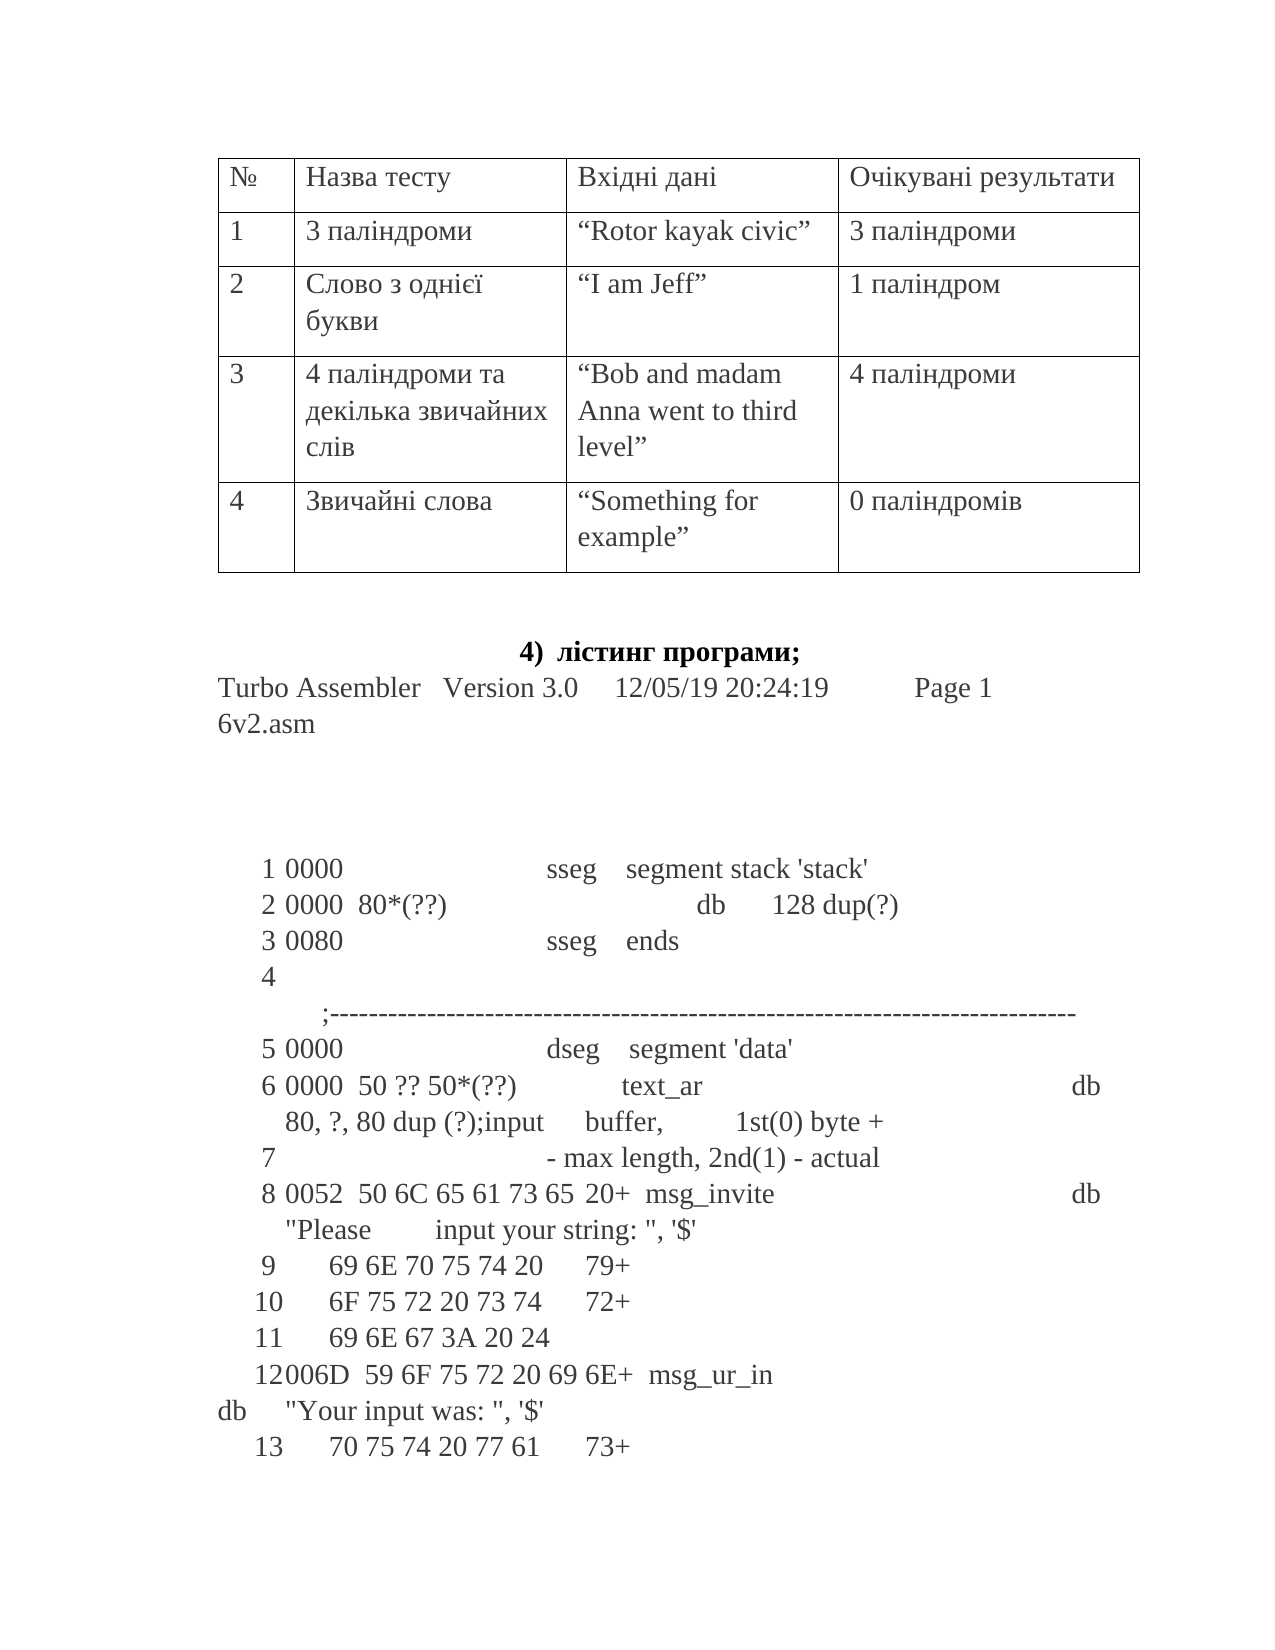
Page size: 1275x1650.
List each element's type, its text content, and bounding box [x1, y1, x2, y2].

list 7 - max length, 2nd(1) - actual [217, 1140, 1140, 1173]
table_cell “Something for example” [567, 483, 838, 572]
table_cell “Rotor kayak civic” [567, 213, 838, 266]
list 9 69 6E 70 75 74 20 79+ [217, 1248, 1140, 1282]
table_cell 4 паліндроми та декілька звичайних слів [295, 357, 566, 482]
list 6 0000 50 ?? 50*(??) text_ar db 80, ?, 80 dup (?);input buffer, 1st(0) byte + [217, 1068, 1140, 1137]
table_cell 2 [219, 267, 294, 356]
table_cell 3 [219, 357, 294, 482]
list 2 0000 80*(??) db 128 dup(?) [217, 887, 1140, 920]
table_header Очікувані результати [839, 159, 1139, 212]
table_header № [219, 159, 294, 212]
table_cell 0 паліндромів [839, 483, 1139, 572]
table_cell 3 паліндроми [295, 213, 566, 266]
table_cell “Bob and madam Anna went to third level” [567, 357, 838, 482]
table_cell 1 паліндром [839, 267, 1139, 356]
table_header Назва тесту [295, 159, 566, 212]
table_cell 4 паліндроми [839, 357, 1139, 482]
table_header Вхідні дані [567, 159, 838, 212]
table_cell Звичайні слова [295, 483, 566, 572]
table_cell “I am Jeff” [567, 267, 838, 356]
list 3 0080 sseg ends [217, 923, 1140, 957]
list 13 70 75 74 20 77 61 73+ [217, 1429, 1140, 1463]
list 11 69 6E 67 3A 20 24 [217, 1321, 1140, 1354]
list 1 0000 sseg segment stack 'stack' [217, 851, 1140, 884]
table_cell 1 [219, 213, 294, 266]
list 8 0052 50 6C 65 61 73 65 20+ msg_invite db "Please input your string: ", '$' [217, 1176, 1140, 1246]
list 6v2.asm [217, 706, 1140, 740]
table_cell Слово з однієї букви [295, 267, 566, 356]
list 12 006D 59 6F 75 72 20 69 6E+ msg_ur_in db "Your input was: ", '$' [217, 1357, 1140, 1426]
list Turbo Assembler Version 3.0 12/05/19 20:24:19 Page 1 [217, 670, 1140, 703]
list 10 6F 75 72 20 73 74 72+ [217, 1284, 1140, 1318]
list 4 ;----------------------------------------------------------------------------- [217, 959, 1140, 1029]
list 5 0000 dseg segment 'data' [217, 1031, 1140, 1065]
subtitle лістинг програми; [180, 634, 1140, 667]
table_cell 4 [219, 483, 294, 572]
table_cell 3 паліндроми [839, 213, 1139, 266]
